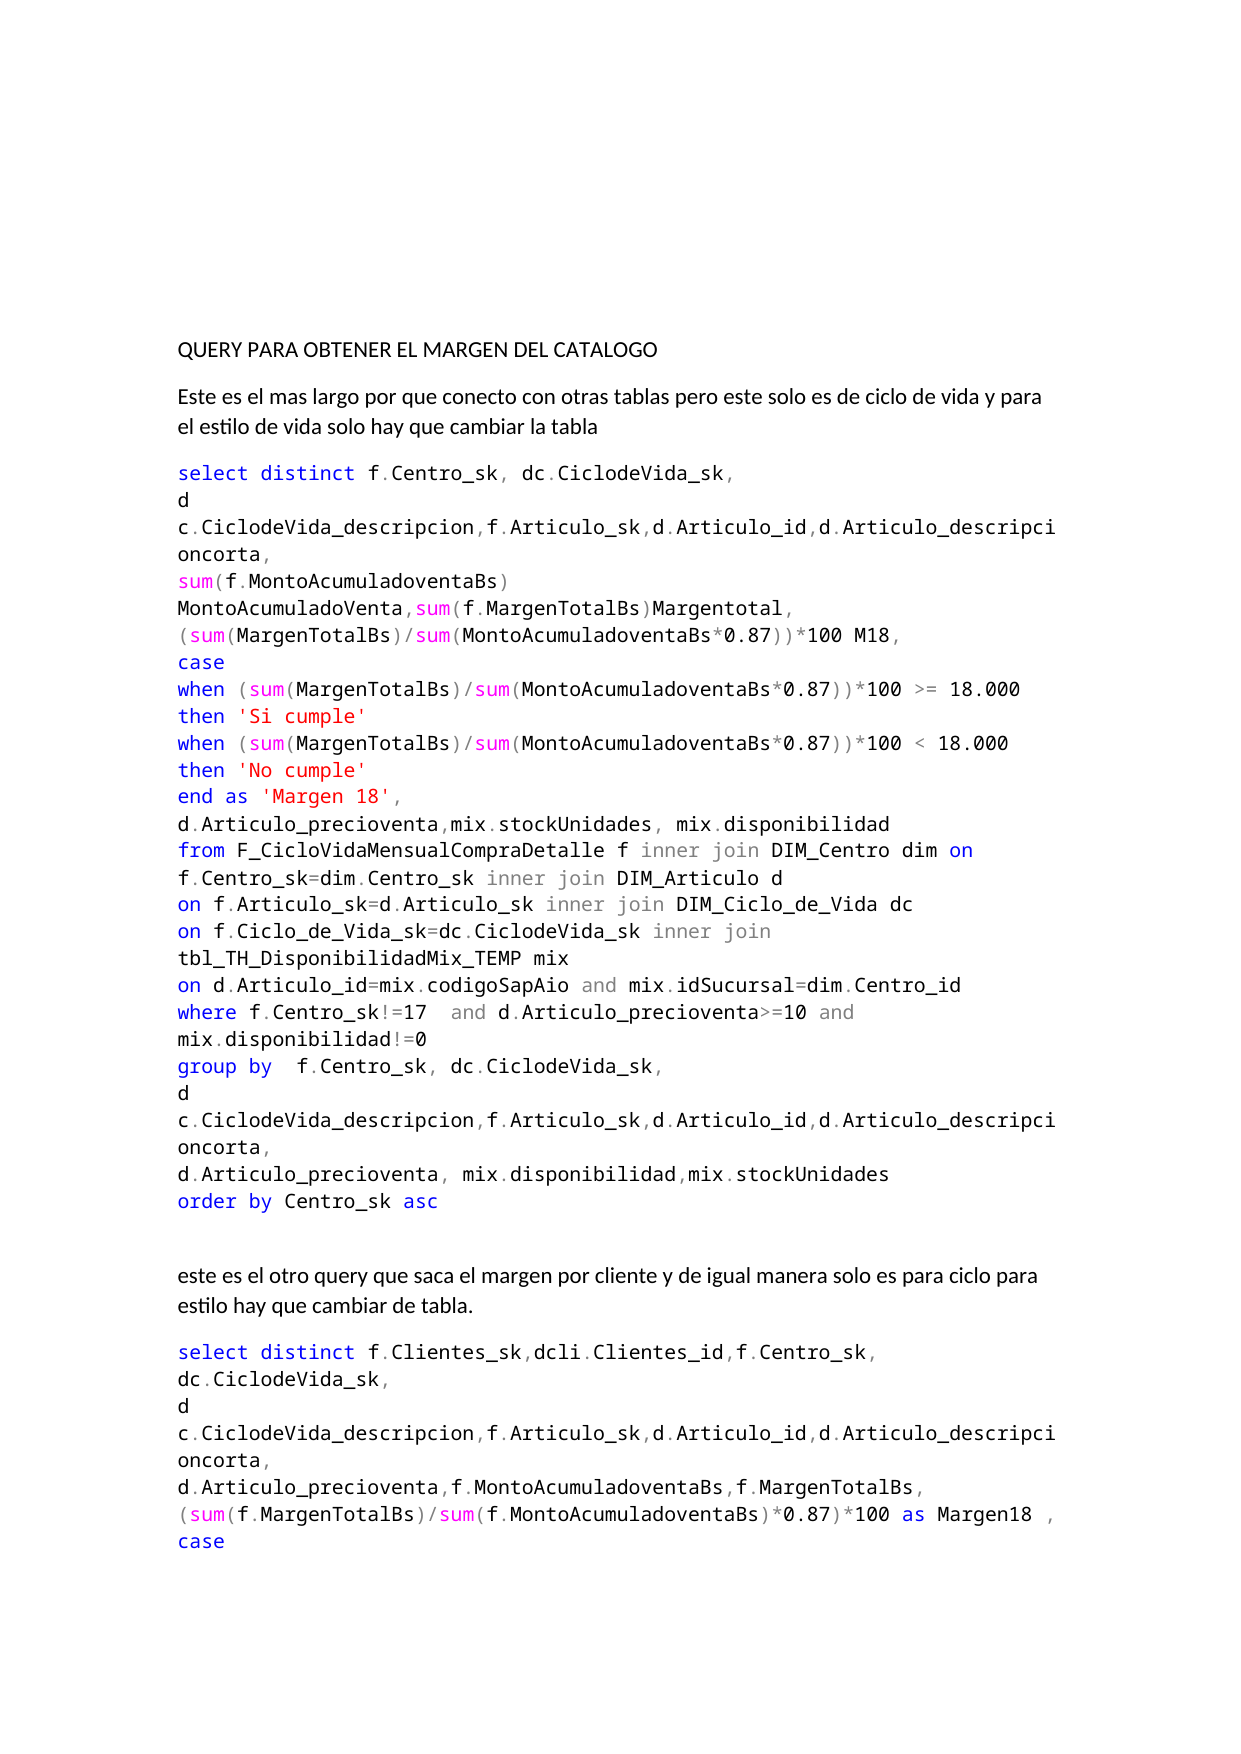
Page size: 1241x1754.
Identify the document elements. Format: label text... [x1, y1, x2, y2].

text order by Centro_sk asc [177, 1187, 1063, 1214]
text case [177, 648, 1063, 675]
text QUERY PARA OBTENER EL MARGEN DEL CATALOGO [177, 335, 1063, 363]
text on d.Articulo_id=mix.codigoSapAio and mix.idSucursal=dim.Centro_id [177, 972, 1063, 999]
text when (sum(MargenTotalBs)/sum(MontoAcumuladoventaBs*0.87))*100 >= 18.000 then 'Si cumple' [177, 675, 1063, 729]
text where f.Centro_sk!=17 and d.Articulo_precioventa>=10 and mix.disponibilidad!=0 [177, 999, 1063, 1053]
text f.Centro_sk=dim.Centro_sk inner join DIM_Articulo d [177, 864, 1063, 891]
text este es el otro query que saca el margen por cliente y de igual manera solo es para ciclo para estilo hay que cambiar de tabla. [177, 1261, 1063, 1319]
text on f.Articulo_sk=d.Articulo_sk inner join DIM_Ciclo_de_Vida dc [177, 891, 1063, 918]
text d.Articulo_precioventa,f.MontoAcumuladoventaBs,f.MargenTotalBs, [177, 1473, 1063, 1500]
text select distinct f.Centro_sk, dc.CiclodeVida_sk, [177, 459, 1063, 486]
text dc.CiclodeVida_descripcion,f.Articulo_sk,d.Articulo_id,d.Articulo_descripcioncorta, [177, 1079, 1063, 1161]
text Este es el mas largo por que conecto con otras tablas pero este solo es de ciclo de vida y para el estilo de vida solo hay que cambiar la tabla [177, 382, 1063, 440]
text from F_CicloVidaMensualCompraDetalle f inner join DIM_Centro dim on [177, 837, 1063, 864]
text group by f.Centro_sk, dc.CiclodeVida_sk, [177, 1053, 1063, 1079]
text sum(f.MontoAcumuladoventaBs) MontoAcumuladoVenta,sum(f.MargenTotalBs)Margentotal, [177, 567, 1063, 621]
text dc.CiclodeVida_descripcion,f.Articulo_sk,d.Articulo_id,d.Articulo_descripcioncorta, [177, 1392, 1063, 1473]
text when (sum(MargenTotalBs)/sum(MontoAcumuladoventaBs*0.87))*100 < 18.000 then 'No cumple' [177, 729, 1063, 783]
text on f.Ciclo_de_Vida_sk=dc.CiclodeVida_sk inner join tbl_TH_DisponibilidadMix_TEMP mix [177, 918, 1063, 972]
text case [177, 1527, 1063, 1554]
text end as 'Margen 18', [177, 783, 1063, 810]
text dc.CiclodeVida_descripcion,f.Articulo_sk,d.Articulo_id,d.Articulo_descripcioncorta, [177, 486, 1063, 567]
text d.Articulo_precioventa, mix.disponibilidad,mix.stockUnidades [177, 1161, 1063, 1187]
text (sum(f.MargenTotalBs)/sum(f.MontoAcumuladoventaBs)*0.87)*100 as Margen18 , [177, 1500, 1063, 1527]
text (sum(MargenTotalBs)/sum(MontoAcumuladoventaBs*0.87))*100 M18, [177, 621, 1063, 648]
text d.Articulo_precioventa,mix.stockUnidades, mix.disponibilidad [177, 810, 1063, 837]
text select distinct f.Clientes_sk,dcli.Clientes_id,f.Centro_sk, dc.CiclodeVida_sk, [177, 1338, 1063, 1392]
